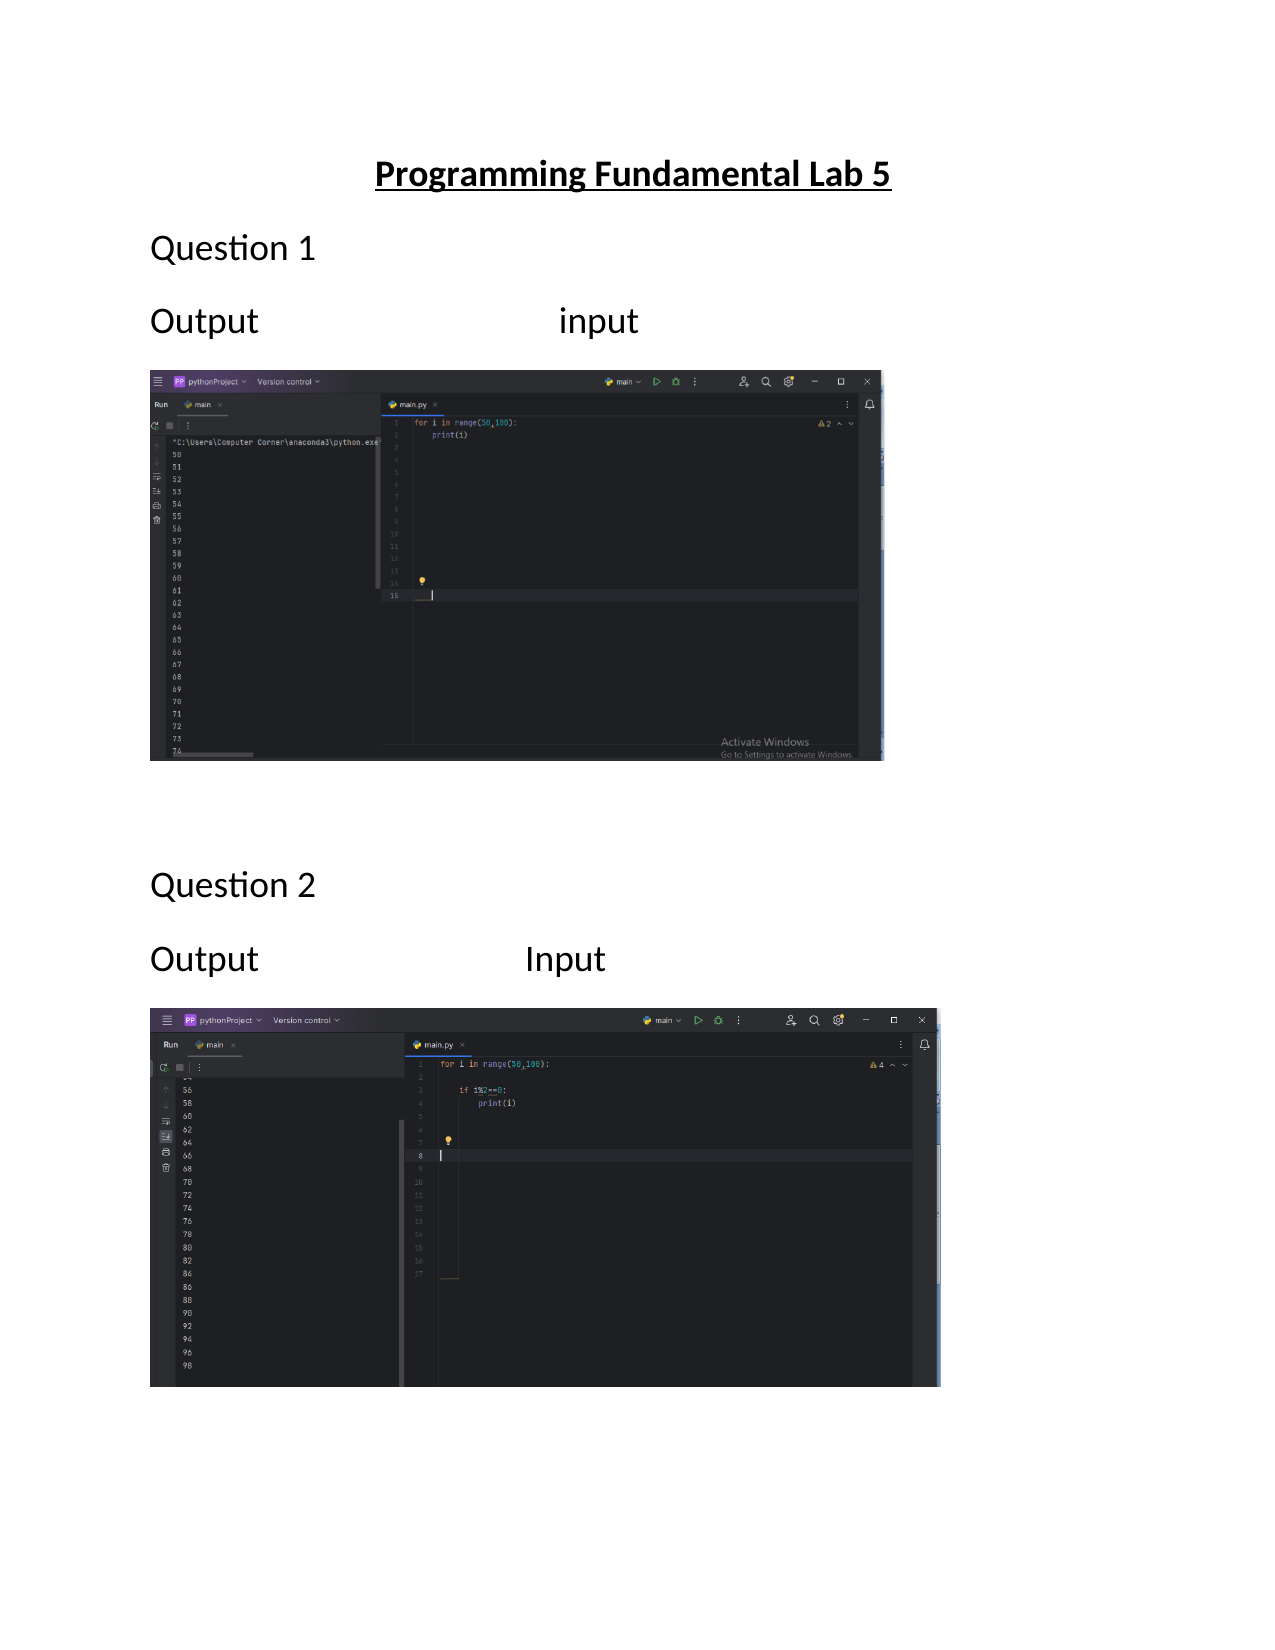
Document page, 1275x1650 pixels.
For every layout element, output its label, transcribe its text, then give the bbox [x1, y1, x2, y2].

picture [150, 370, 885, 761]
text Programming Fundamental Lab 5 [300, 150, 1125, 196]
text Output input [150, 297, 1125, 343]
text Question 1 [150, 223, 1125, 269]
text Output Input [150, 935, 1125, 981]
picture [150, 1008, 941, 1387]
text Question 2 [150, 861, 1125, 907]
